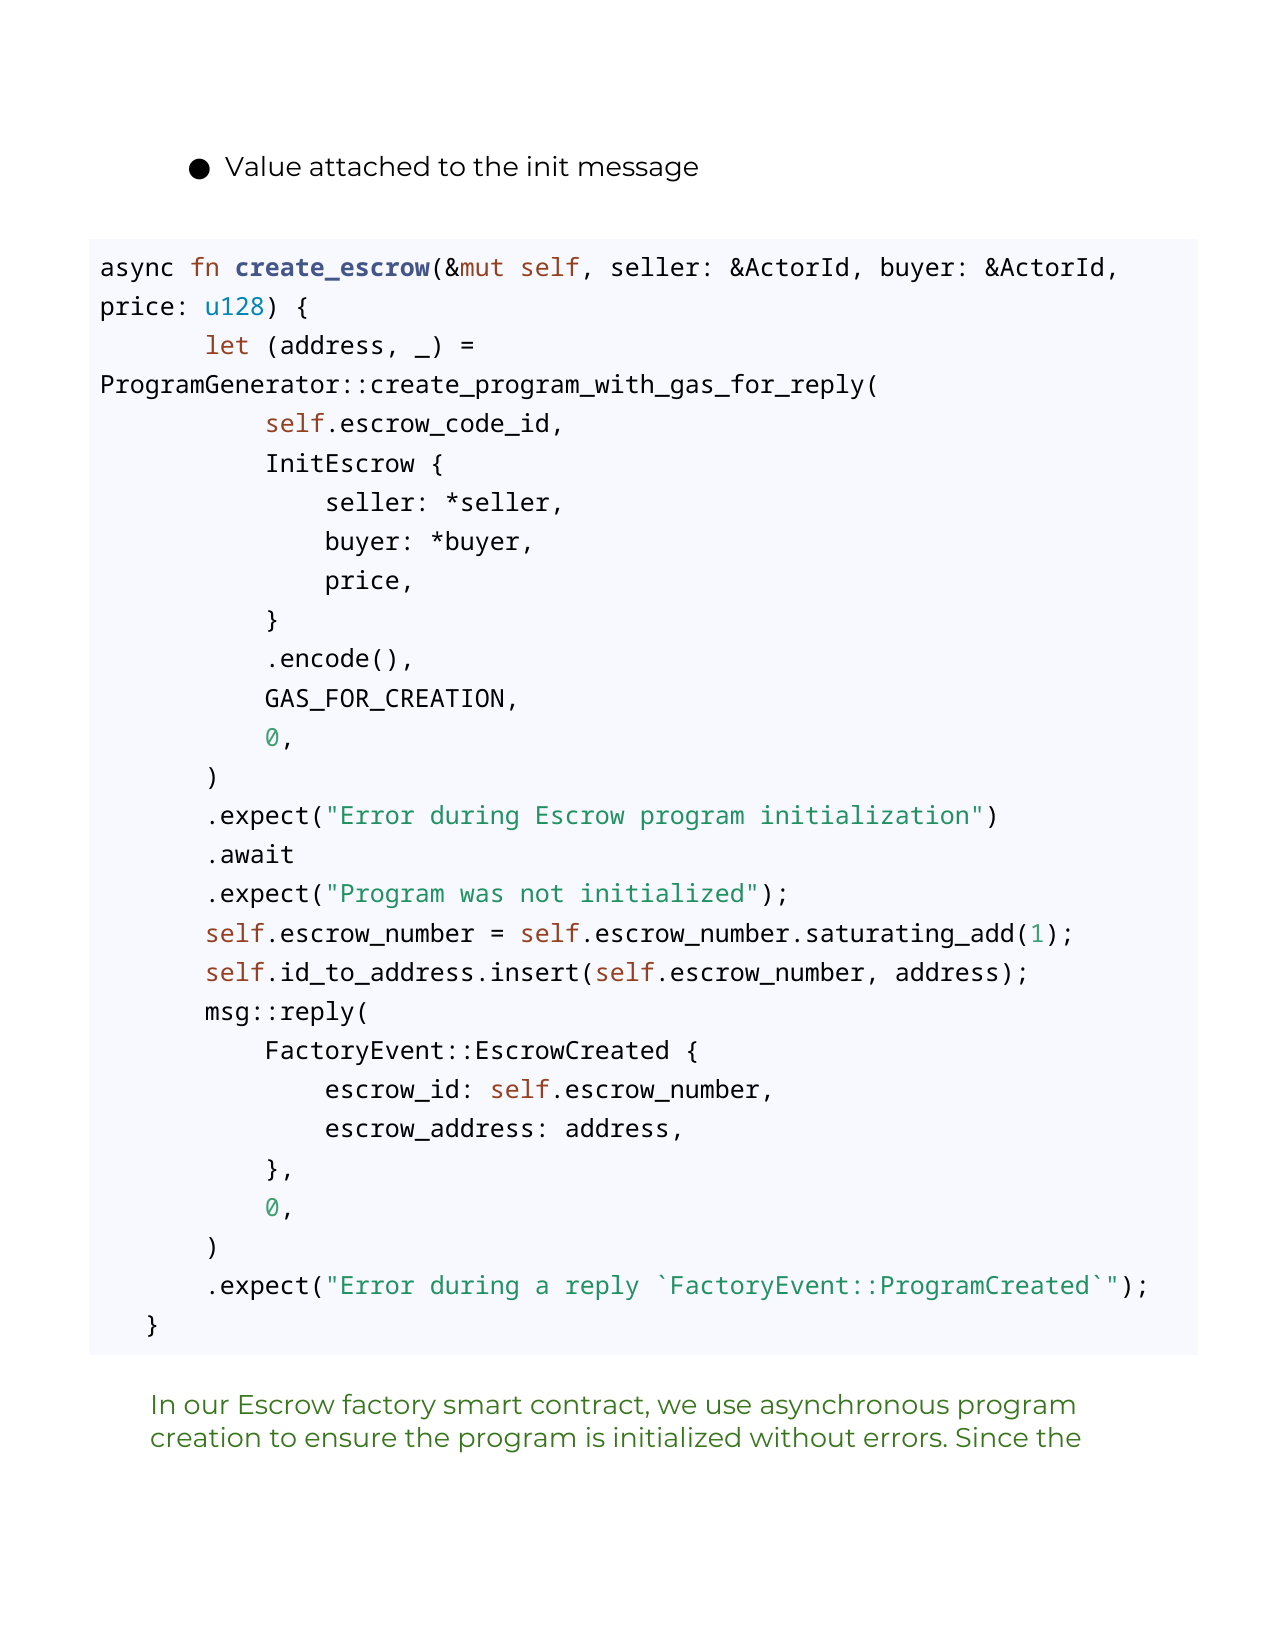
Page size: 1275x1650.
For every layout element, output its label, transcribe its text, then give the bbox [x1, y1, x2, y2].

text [150, 1388, 1125, 1454]
list Value attached to the init message [187, 150, 1125, 183]
table_header async fn create_escrow(&mut self, seller: &ActorId, buyer: &ActorId, price: u128) { let (address, _) = ProgramGenerator::create_program_with_gas_for_reply( self.escrow_code_id, InitEscrow { seller: *seller, buyer: *buyer, price, } .encode(), GAS_FOR_CREATION, 0, ) .expect("Error during Escrow program initialization") .await .expect("Program was not initialized"); self.escrow_number = self.escrow_number.saturating_add(1); self.id_to_address.insert(self.escrow_number, address); msg::reply( FactoryEvent::EscrowCreated { escrow_id: self.escrow_number, escrow_address: address, }, 0, ) .expect("Error during a reply `FactoryEvent::ProgramCreated`"); } [89, 239, 1198, 1355]
